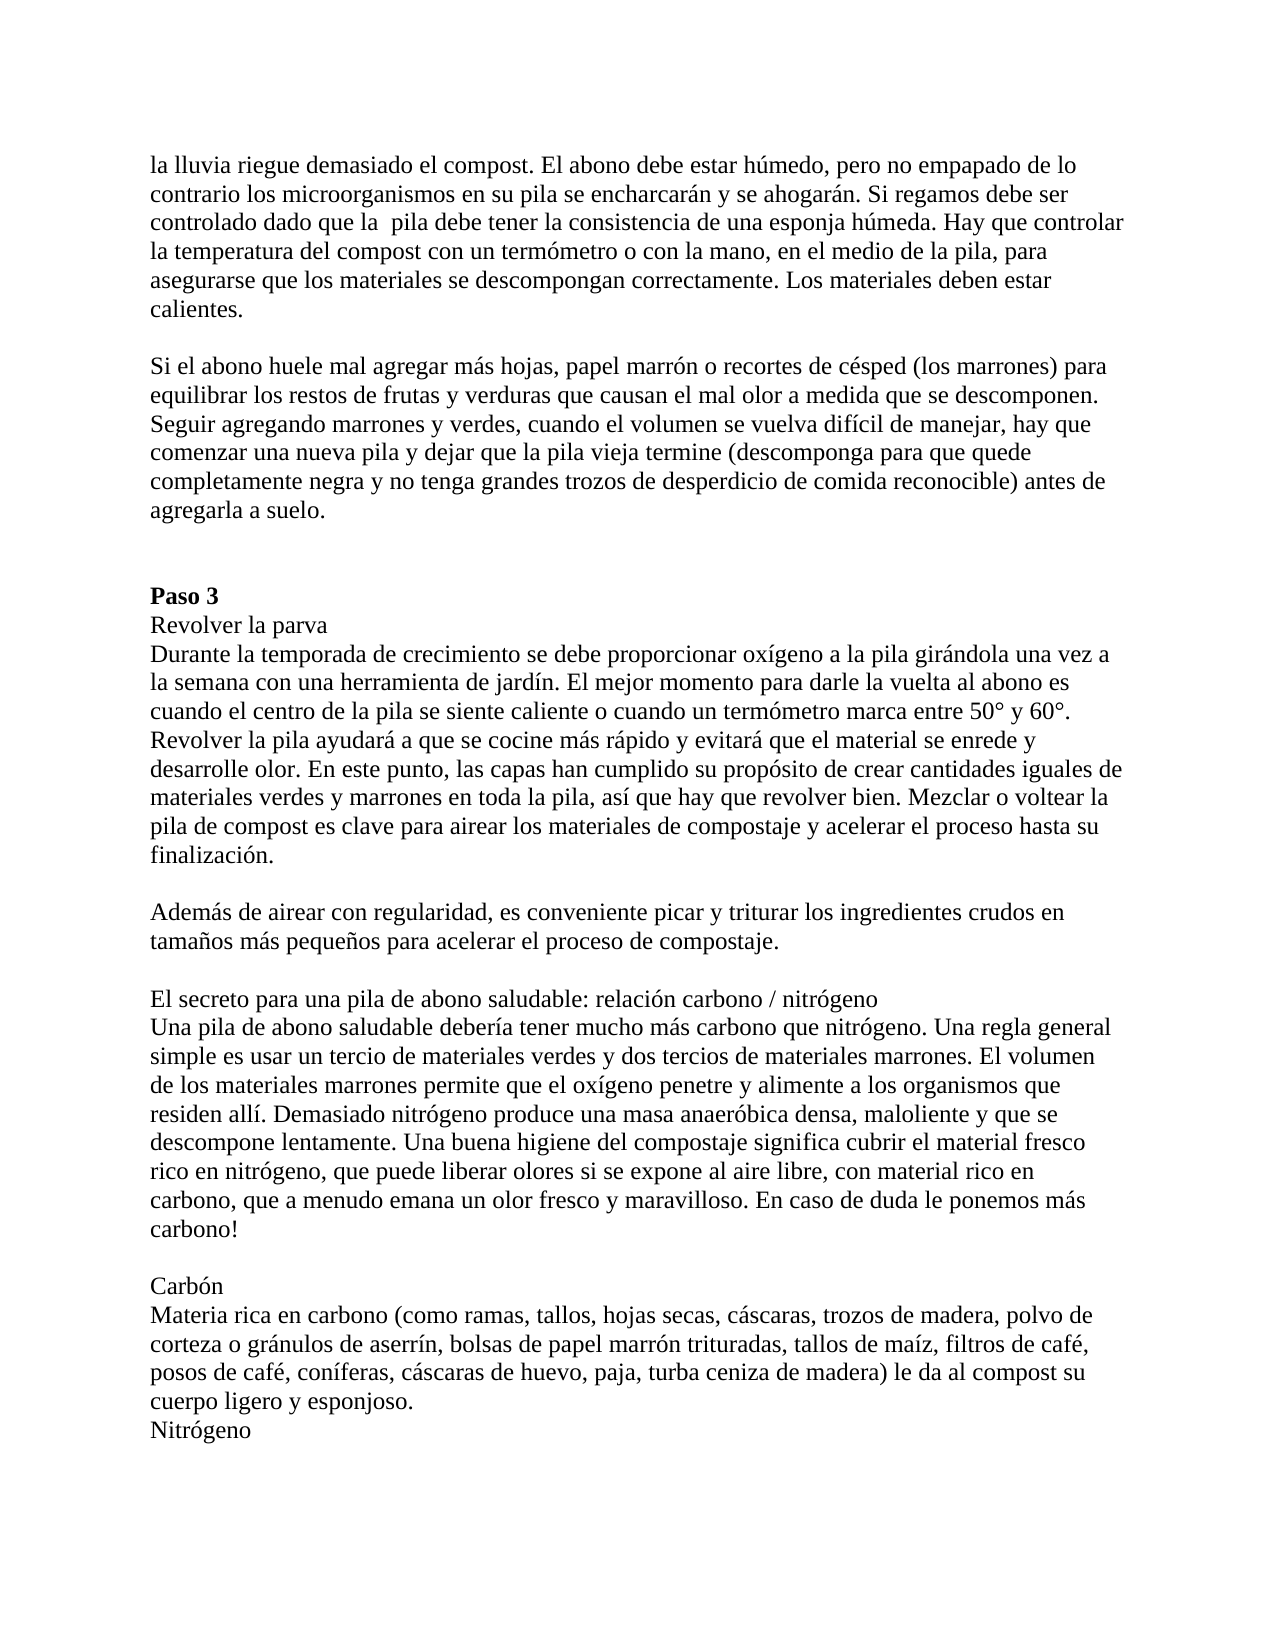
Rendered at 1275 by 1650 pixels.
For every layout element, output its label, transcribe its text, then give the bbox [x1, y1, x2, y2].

text El secreto para una pila de abono saludable: relación carbono / nitrógeno [150, 984, 1125, 1012]
text Nitrógeno [150, 1415, 1125, 1444]
text Además de airear con regularidad, es conveniente picar y triturar los ingredientes crudos en tamaños más pequeños para acelerar el proceso de compostaje. [150, 897, 1125, 955]
text Materia rica en carbono (como ramas, tallos, hojas secas, cáscaras, trozos de madera, polvo de corteza o gránulos de aserrín, bolsas de papel marrón trituradas, tallos de maíz, filtros de café, posos de café, coníferas, cáscaras de huevo, paja, turba ceniza de madera) le da al compost su cuerpo ligero y esponjoso. [150, 1300, 1125, 1415]
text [150, 150, 1125, 322]
text Carbón [150, 1271, 1125, 1300]
text Revolver la parva [150, 610, 1125, 639]
text Paso 3 [150, 581, 1125, 610]
text Si el abono huele mal agregar más hojas, papel marrón o recortes de césped (los marrones) para equilibrar los restos de frutas y verduras que causan el mal olor a medida que se descomponen. Seguir agregando marrones y verdes, cuando el volumen se vuelva difícil de manejar, hay que comenzar una nueva pila y dejar que la pila vieja termine (descomponga para que quede completamente negra y no tenga grandes trozos de desperdicio de comida reconocible) antes de agregarla a suelo. [150, 351, 1125, 524]
text Una pila de abono saludable debería tener mucho más carbono que nitrógeno. Una regla general simple es usar un tercio de materiales verdes y dos tercios de materiales marrones. El volumen de los materiales marrones permite que el oxígeno penetre y alimente a los organismos que residen allí. Demasiado nitrógeno produce una masa anaeróbica densa, maloliente y que se descompone lentamente. Una buena higiene del compostaje significa cubrir el material fresco rico en nitrógeno, que puede liberar olores si se expone al aire libre, con material rico en carbono, que a menudo emana un olor fresco y maravilloso. En caso de duda le ponemos más carbono! [150, 1012, 1125, 1242]
text Durante la temporada de crecimiento se debe proporcionar oxígeno a la pila girándola una vez a la semana con una herramienta de jardín. El mejor momento para darle la vuelta al abono es cuando el centro de la pila se siente caliente o cuando un termómetro marca entre 50° y 60°. Revolver la pila ayudará a que se cocine más rápido y evitará que el material se enrede y desarrolle olor. En este punto, las capas han cumplido su propósito de crear cantidades iguales de materiales verdes y marrones en toda la pila, así que hay que revolver bien. Mezclar o voltear la pila de compost es clave para airear los materiales de compostaje y acelerar el proceso hasta su finalización. [150, 639, 1125, 869]
